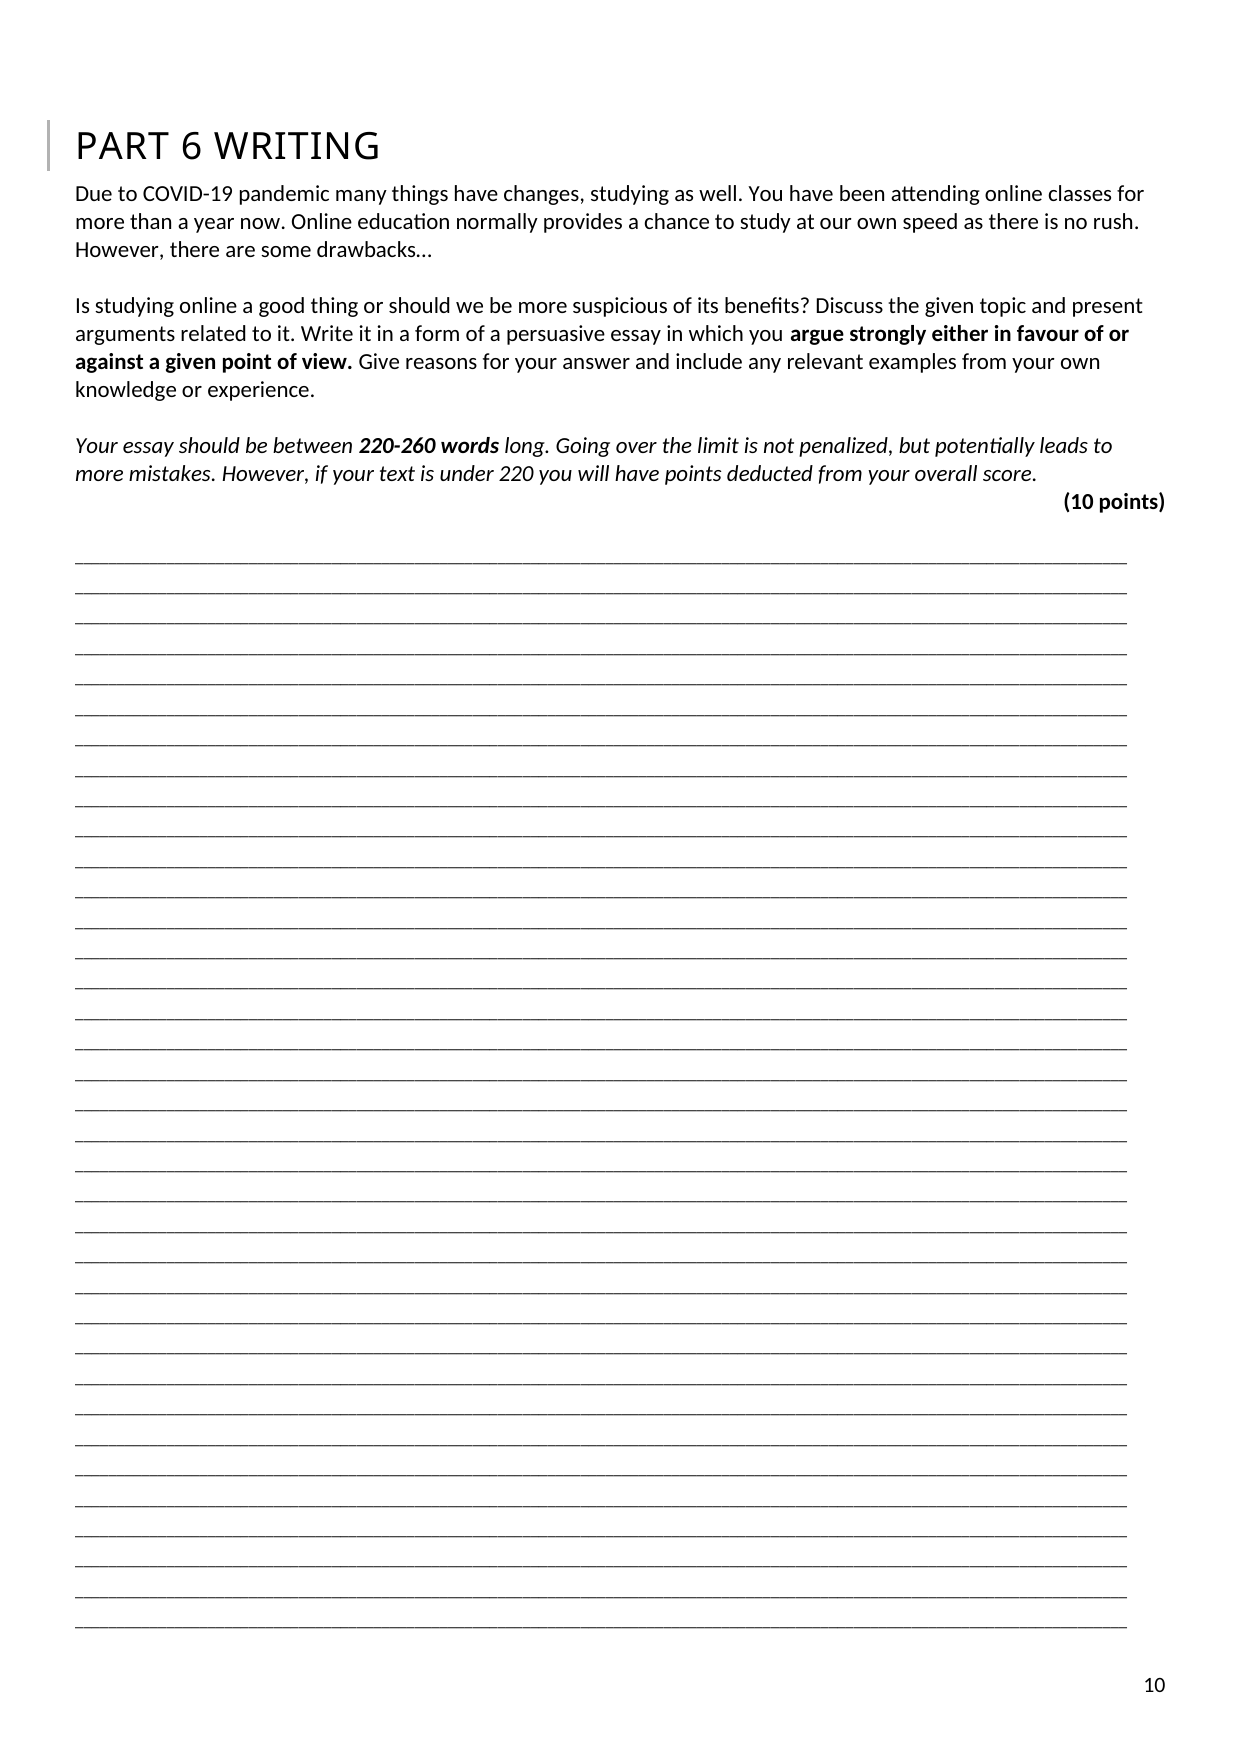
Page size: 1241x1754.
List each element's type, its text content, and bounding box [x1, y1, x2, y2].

text _______________________________________________________________________________________________________________________________ [75, 1367, 1165, 1387]
text _______________________________________________________________________________________________________________________________ [75, 1337, 1165, 1357]
text _______________________________________________________________________________________________________________________________ [75, 698, 1165, 718]
text _______________________________________________________________________________________________________________________________ [75, 546, 1165, 566]
text _______________________________________________________________________________________________________________________________ [75, 607, 1165, 627]
text _______________________________________________________________________________________________________________________________ [75, 1519, 1165, 1539]
text _______________________________________________________________________________________________________________________________ [75, 941, 1165, 962]
text _______________________________________________________________________________________________________________________________ [75, 1397, 1165, 1418]
text _______________________________________________________________________________________________________________________________ [75, 1215, 1165, 1235]
text _______________________________________________________________________________________________________________________________ [75, 1276, 1165, 1296]
text Due to COVID-19 pandemic many things have changes, studying as well. You have been attending online classes for more than a year now. Online education normally provides a chance to study at our own speed as there is no rush. However, there are some drawbacks… [75, 179, 1165, 263]
text _______________________________________________________________________________________________________________________________ [75, 1184, 1165, 1205]
text (10 points) [75, 487, 1165, 515]
text _______________________________________________________________________________________________________________________________ [75, 728, 1165, 749]
text _______________________________________________________________________________________________________________________________ [75, 1428, 1165, 1448]
text _______________________________________________________________________________________________________________________________ [75, 576, 1165, 597]
text Part 6 Writing [50, 120, 1165, 171]
text _______________________________________________________________________________________________________________________________ [75, 1002, 1165, 1022]
text _______________________________________________________________________________________________________________________________ [75, 1063, 1165, 1083]
text _______________________________________________________________________________________________________________________________ [75, 1154, 1165, 1174]
text _______________________________________________________________________________________________________________________________ [75, 911, 1165, 931]
text _______________________________________________________________________________________________________________________________ [75, 880, 1165, 901]
text _______________________________________________________________________________________________________________________________ [75, 819, 1165, 840]
text _______________________________________________________________________________________________________________________________ [75, 667, 1165, 688]
text _______________________________________________________________________________________________________________________________ [75, 1124, 1165, 1144]
text Is studying online a good thing or should we be more suspicious of its benefits? Discuss the given topic and present arguments related to it. Write it in a form of a persuasive essay in which you argue strongly either in favour of or against a given point of view. Give reasons for your answer and include any relevant examples from your own knowledge or experience. [75, 291, 1165, 403]
text _______________________________________________________________________________________________________________________________ [75, 1245, 1165, 1266]
text _______________________________________________________________________________________________________________________________ [75, 1093, 1165, 1114]
text _______________________________________________________________________________________________________________________________ [75, 789, 1165, 809]
text _______________________________________________________________________________________________________________________________ [75, 1489, 1165, 1509]
text _______________________________________________________________________________________________________________________________ [75, 972, 1165, 992]
text _______________________________________________________________________________________________________________________________ [75, 759, 1165, 779]
text _______________________________________________________________________________________________________________________________ [75, 1032, 1165, 1053]
text _______________________________________________________________________________________________________________________________ [75, 850, 1165, 870]
text _______________________________________________________________________________________________________________________________ [75, 1580, 1165, 1600]
text _______________________________________________________________________________________________________________________________ [75, 1306, 1165, 1327]
text Your essay should be between 220-260 words long. Going over the limit is not penalized, but potentially leads to more mistakes. However, if your text is under 220 you will have points deducted from your overall score. [75, 431, 1165, 487]
text _______________________________________________________________________________________________________________________________ [75, 1549, 1165, 1570]
text _______________________________________________________________________________________________________________________________ [75, 1610, 1165, 1631]
text _______________________________________________________________________________________________________________________________ [75, 637, 1165, 657]
text _______________________________________________________________________________________________________________________________ [75, 1458, 1165, 1479]
